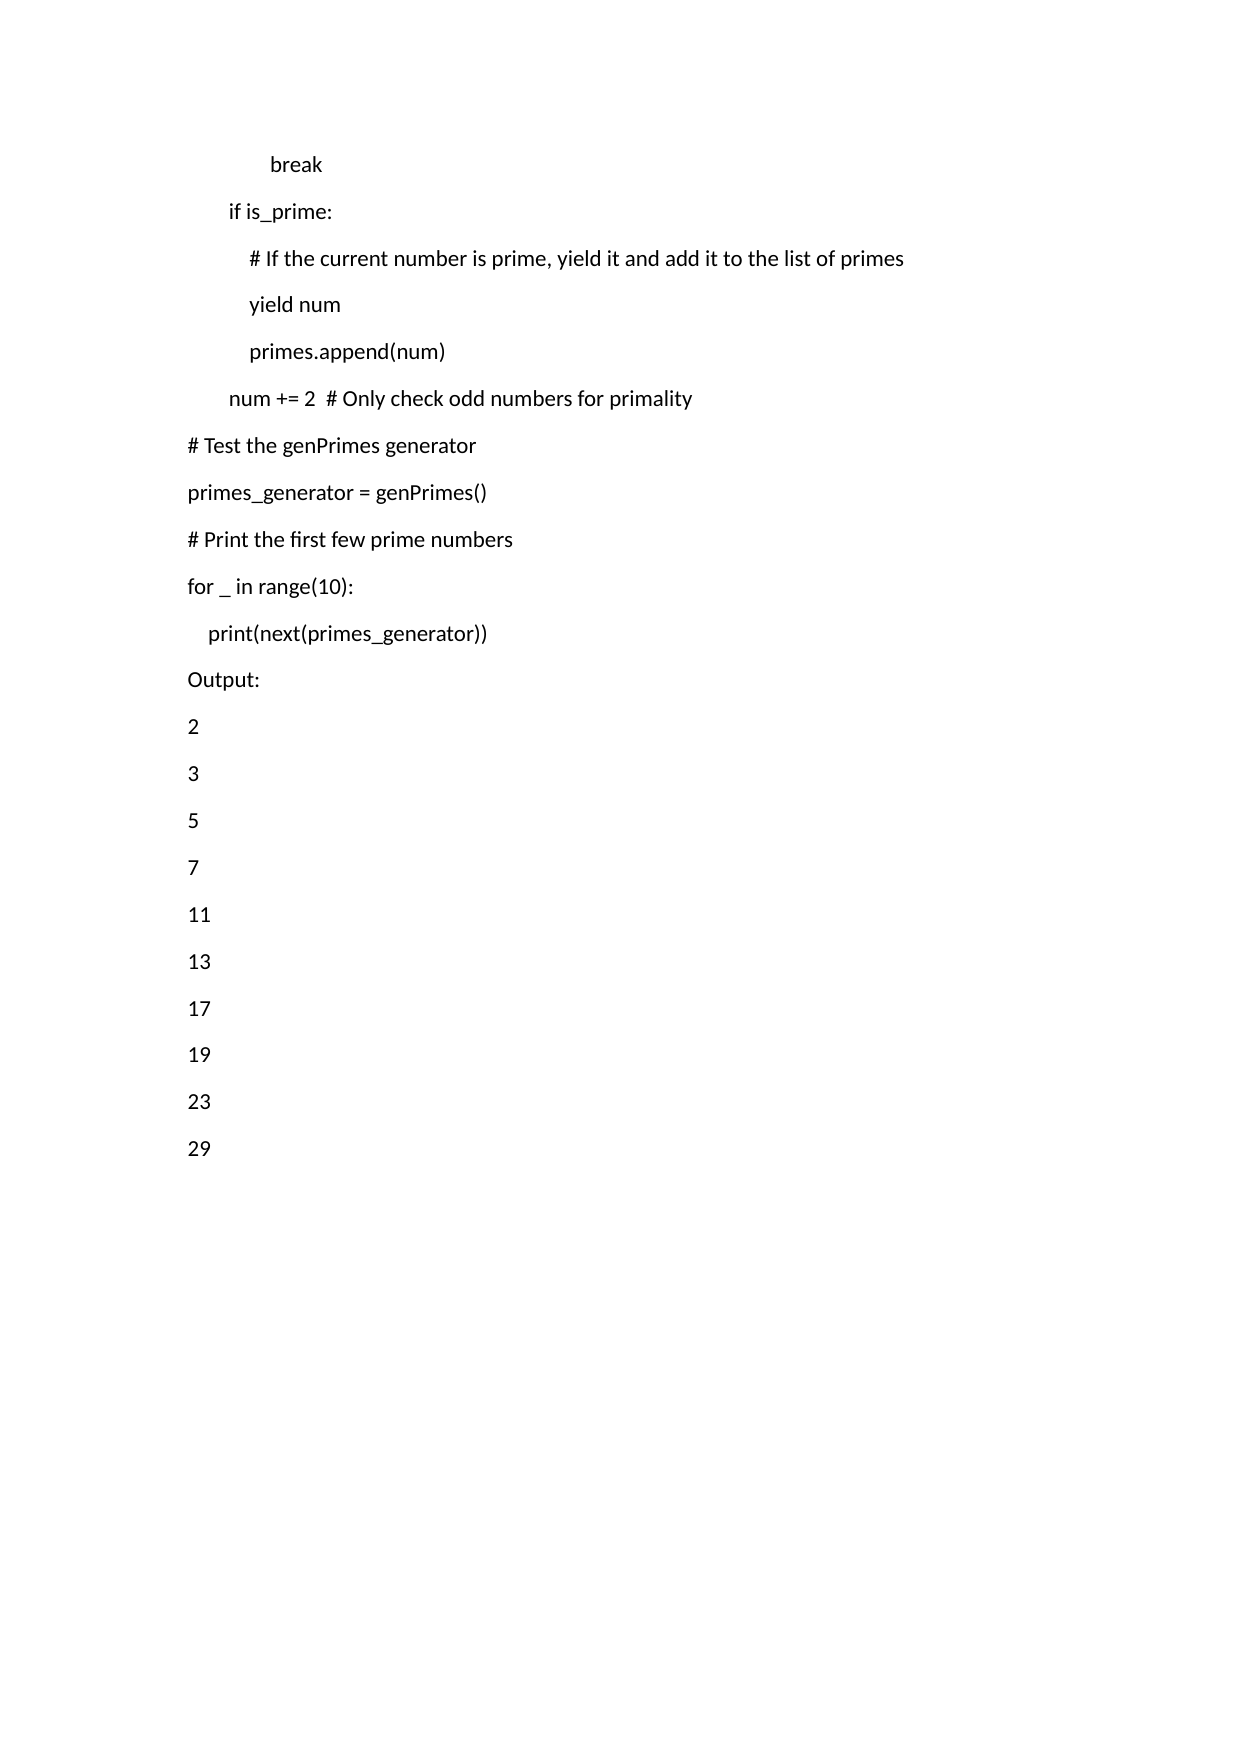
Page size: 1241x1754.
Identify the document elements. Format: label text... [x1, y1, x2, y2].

text 29 [187, 1134, 1090, 1162]
text yield num [187, 291, 1090, 319]
text break [187, 150, 1090, 178]
text primes.append(num) [187, 337, 1090, 366]
text 19 [187, 1041, 1090, 1069]
text # Print the first few prime numbers [187, 525, 1090, 553]
text 7 [187, 853, 1090, 881]
text 11 [187, 900, 1090, 928]
text 13 [187, 947, 1090, 975]
text Output: [187, 666, 1090, 694]
text print(next(primes_generator)) [187, 619, 1090, 647]
text # If the current number is prime, yield it and add it to the list of primes [187, 244, 1090, 272]
text # Test the genPrimes generator [187, 431, 1090, 459]
text for _ in range(10): [187, 572, 1090, 600]
text num += 2 # Only check odd numbers for primality [187, 384, 1090, 412]
text primes_generator = genPrimes() [187, 478, 1090, 506]
text 5 [187, 806, 1090, 834]
text 3 [187, 759, 1090, 787]
text 23 [187, 1087, 1090, 1116]
text if is_prime: [187, 197, 1090, 225]
text 17 [187, 994, 1090, 1022]
text 2 [187, 712, 1090, 741]
